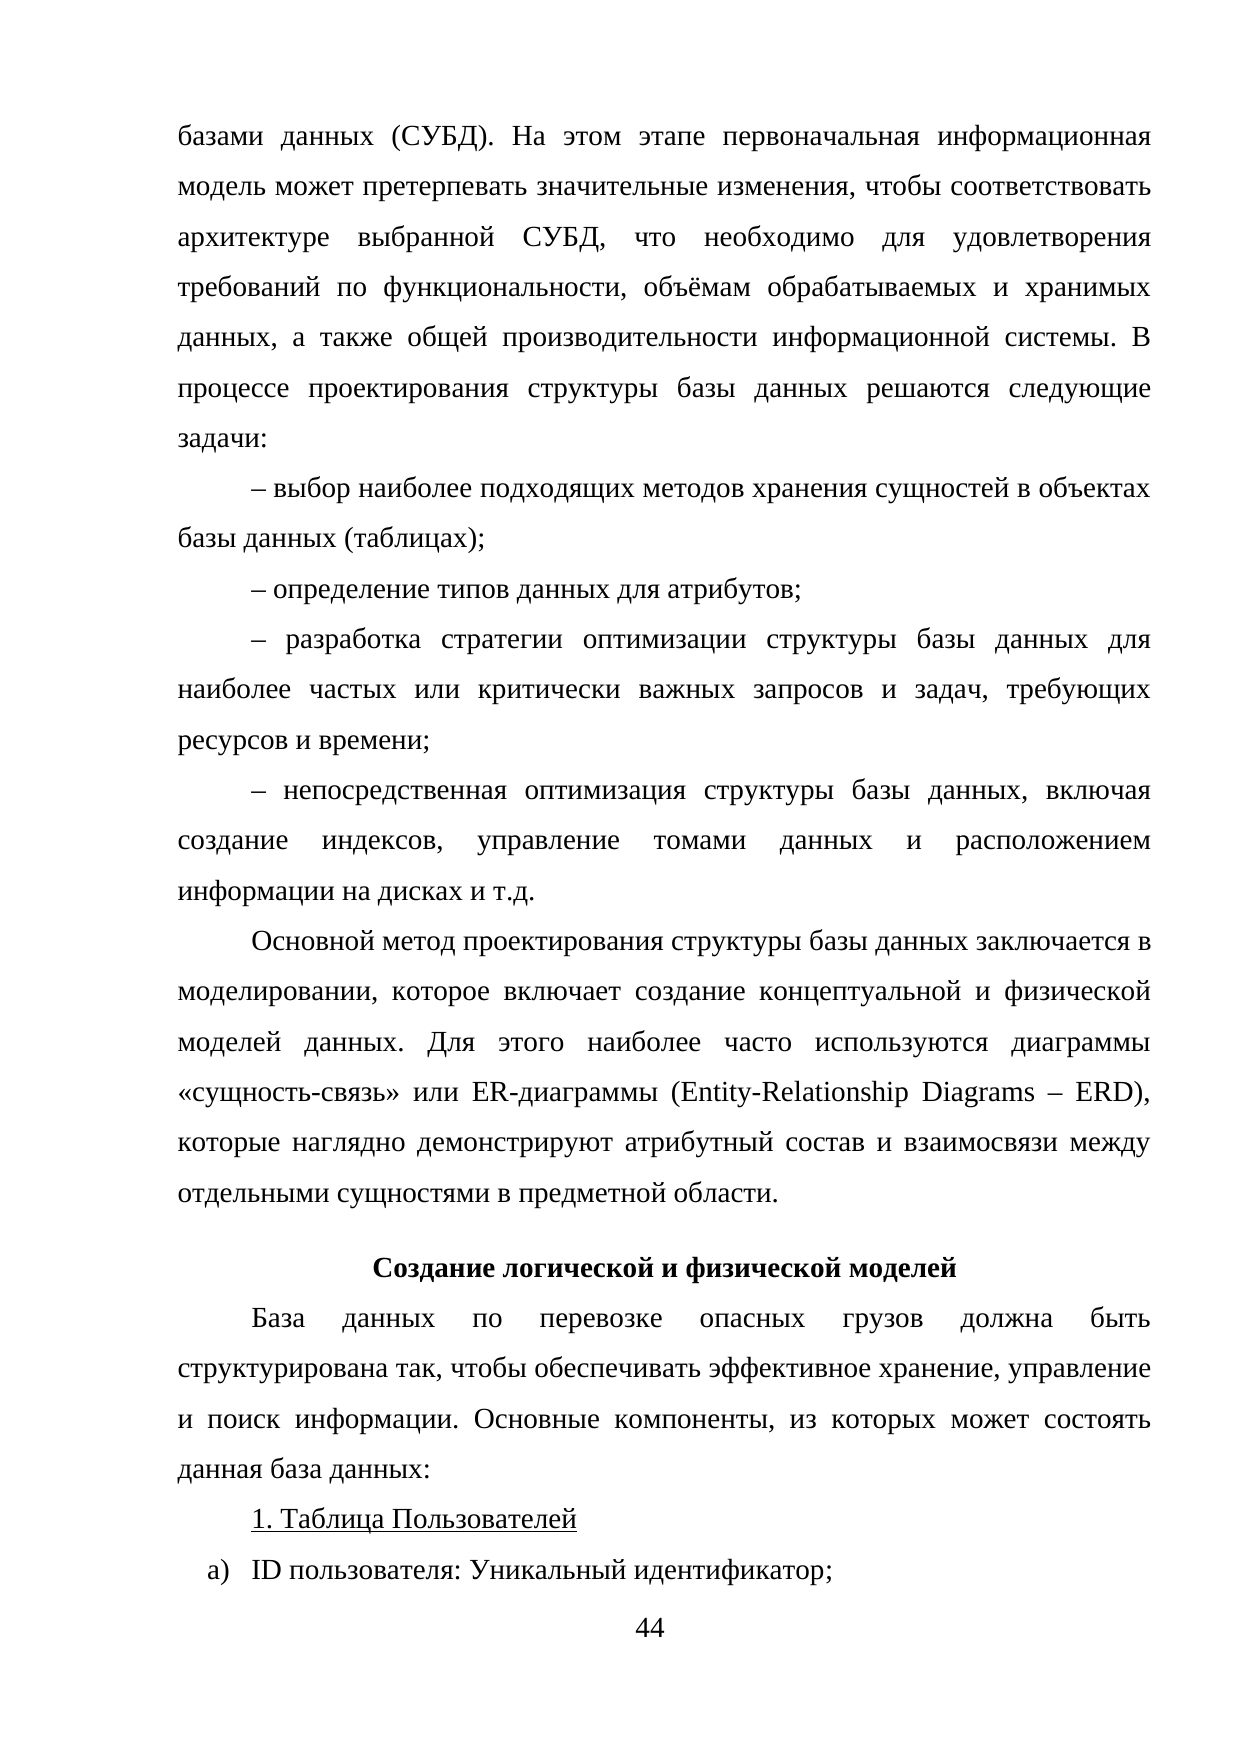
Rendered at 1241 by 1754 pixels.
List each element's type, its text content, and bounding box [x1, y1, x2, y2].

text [177, 118, 1152, 453]
text База данных по перевозке опасных грузов должна быть структурирована так, чтобы обеспечивать эффективное хранение, управление и поиск информации. Основные компоненты, из которых может состоять данная база данных: [177, 1300, 1152, 1485]
text – выбор наиболее подходящих методов хранения сущностей в объектах базы данных (таблицах); [177, 470, 1152, 554]
list ID пользователя: Уникальный идентификатор; [177, 1552, 1152, 1585]
text 1. Таблица Пользователей [177, 1502, 1152, 1535]
text – непосредственная оптимизация структуры базы данных, включая создание индексов, управление томами данных и расположением информации на дисках и т.д. [177, 772, 1152, 906]
text – разработка стратегии оптимизации структуры базы данных для наиболее частых или критически важных запросов и задач, требующих ресурсов и времени; [177, 621, 1152, 755]
text Создание логической и физической моделей [177, 1250, 1152, 1283]
text Основной метод проектирования структуры базы данных заключается в моделировании, которое включает создание концептуальной и физической моделей данных. Для этого наиболее часто используются диаграммы «сущность-связь» или ER-диаграммы (Entity-Relationship Diagrams – ERD), которые наглядно демонстрируют атрибутный состав и взаимосвязи между отдельными сущностями в предметной области. [177, 923, 1152, 1208]
text – определение типов данных для атрибутов; [177, 571, 1152, 604]
